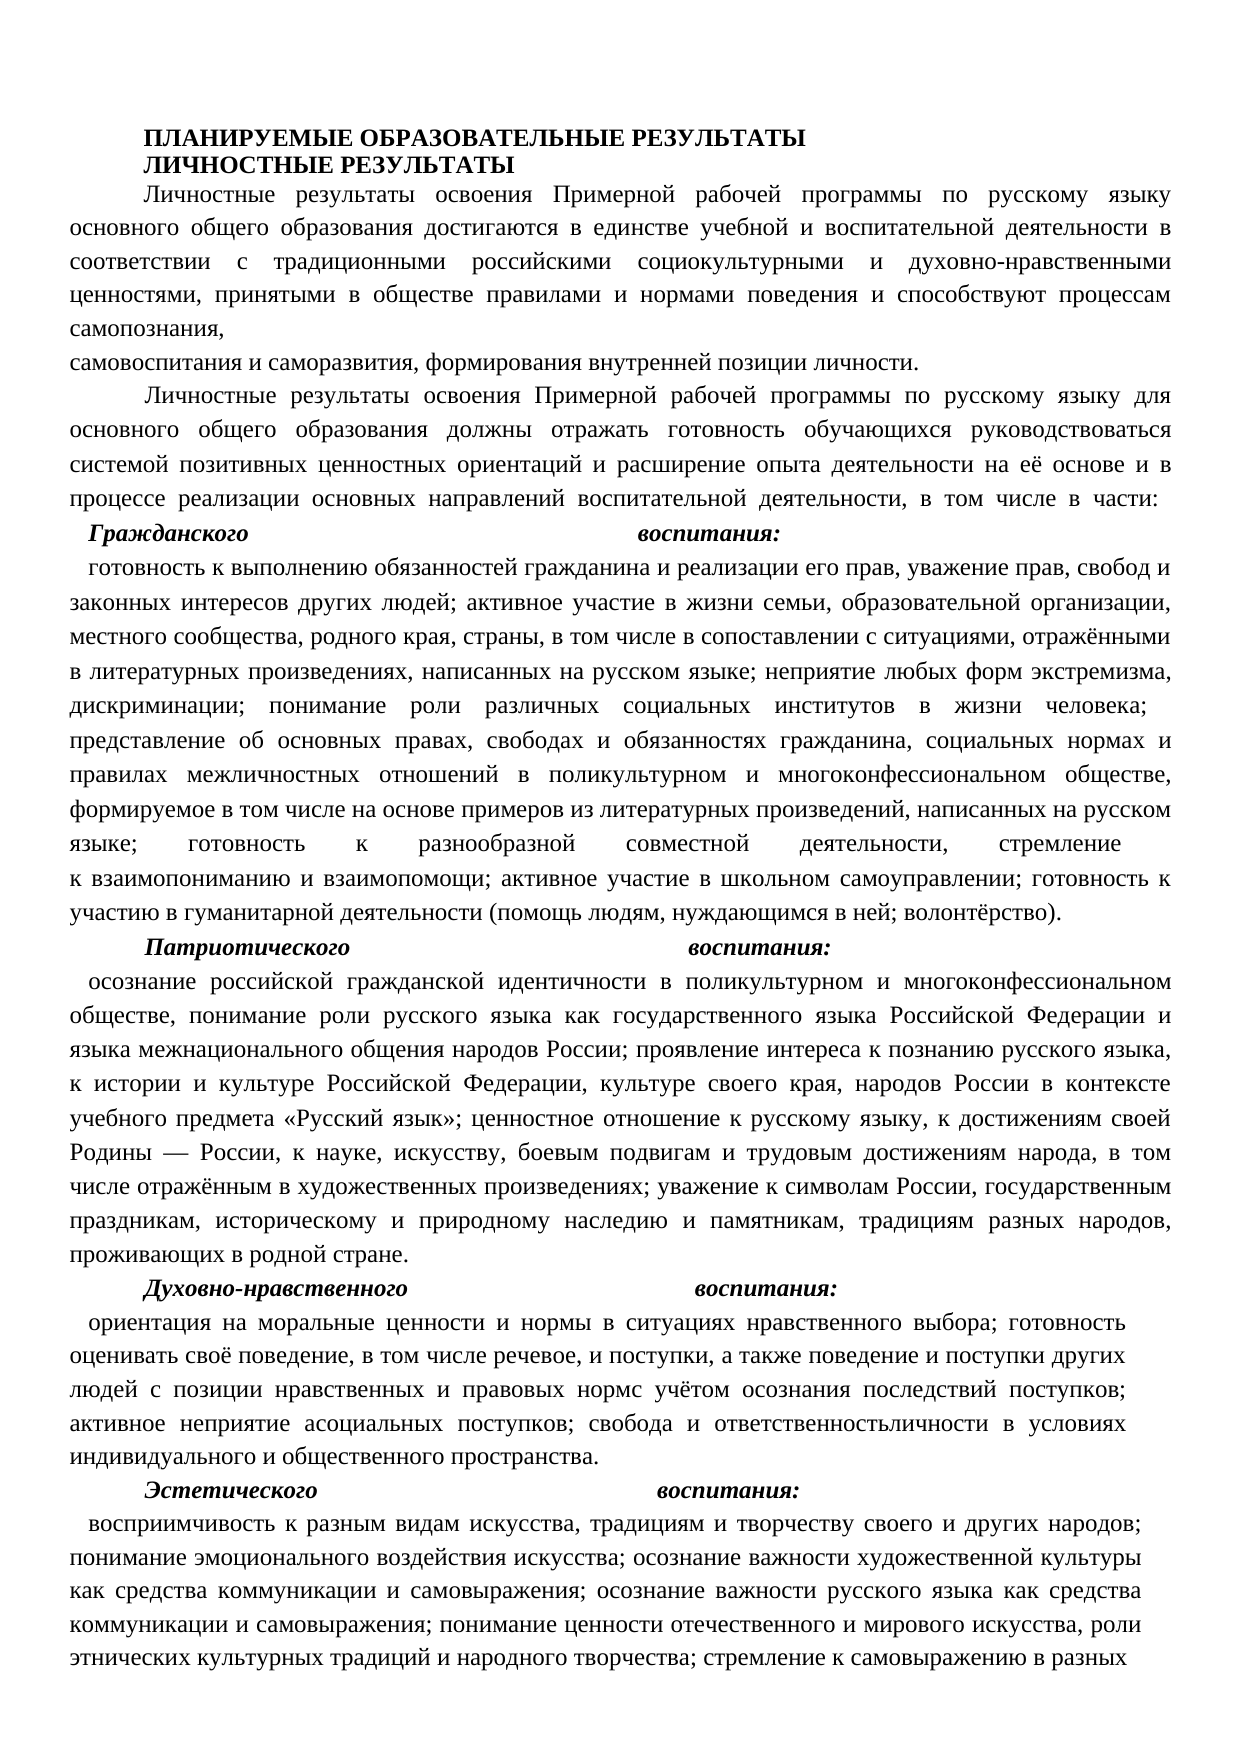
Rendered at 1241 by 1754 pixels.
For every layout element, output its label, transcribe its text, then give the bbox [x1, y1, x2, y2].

text Духовно-нравственного воспитания: ориентация на моральные ценности и нормы в ситуациях нравственного выбора; готовность оценивать своё поведение, в том числе речевое, и поступки, а также поведение и поступки других людей с позиции нравственных и правовых нормс учётом осознания последствий поступков; активное неприятие асоциальных поступков; свобода и ответственностьличности в условиях индивидуального и общественного пространства. [69, 1273, 1127, 1470]
text Эстетического воспитания: восприимчивость к разным видам искусства, традициям и творчеству своего и других народов; понимание эмоционального воздействия искусства; осознание важности художественной культуры как средства коммуникации и самовыражения; осознание важности русского языка как средства коммуникации и самовыражения; понимание ценности отечественного и мирового искусства, роли этнических культурных традиций и народного творчества; стремление к самовыражению в разных [69, 1475, 1142, 1671]
text ПЛАНИРУЕМЫЕ ОБРАЗОВАТЕЛЬНЫЕ РЕЗУЛЬТАТЫ [69, 124, 1172, 152]
text Личностные результаты освоения Примерной рабочей программы по русскому языку для основного общего образования должны отражать готовность обучающихся руководствоваться системой позитивных ценностных ориентаций и расширение опыта деятельности на её основе и в процессе реализации основных направлений воспитательной деятельности, в том числе в части: Гражданского воспитания: готовность к выполнению обязанностей гражданина и реализации его прав, уважение прав, свобод и законных интересов других людей; активное участие в жизни семьи, образовательной организации, местного сообщества, родного края, страны, в том числе в сопоставлении с ситуациями, отражёнными в литературных произведениях, написанных на русском языке; неприятие любых форм экстремизма, дискриминации; понимание роли различных социальных институтов в жизни человека; представление об основных правах, свободах и обязанностях гражданина, социальных нормах и правилах межличностных отношений в поликультурном и многоконфессиональном обществе, формируемое в том числе на основе примеров из литературных произведений, написанных на русском языке; готовность к разнообразной совместной деятельности, стремление к взаимопониманию и взаимопомощи; активное участие в школьном самоуправлении; готовность к участию в гуманитарной деятельности (помощь людям, нуждающимся в ней; волонтёрство). [69, 380, 1172, 926]
text Патриотического воспитания: осознание российской гражданской идентичности в поликультурном и многоконфессиональном обществе, понимание роли русского языка как государственного языка Российской Федерации и языка межнационального общения народов России; проявление интереса к познанию русского языка, к истории и культуре Российской Федерации, культуре своего края, народов России в контексте учебного предмета «Русский язык»; ценностное отношение к русскому языку, к достижениям своей Родины — России, к науке, искусству, боевым подвигам и трудовым достижениям народа, в том числе отражённым в художественных произведениях; уважение к символам России, государственным праздникам, историческому и природному наследию и памятникам, традициям разных народов, проживающих в родной стране. [69, 932, 1172, 1268]
text Личностные результаты освоения Примерной рабочей программы по русскому языку основного общего образования достигаются в единстве учебной и воспитательной деятельности в соответствии с традиционными российскими социокультурными и духовно-нравственными ценностями, принятыми в обществе правилами и нормами поведения и способствуют процессам самопознания, самовоспитания и саморазвития, формирования внутренней позиции личности. [69, 179, 1172, 375]
text ЛИЧНОСТНЫЕ РЕЗУЛЬТАТЫ [69, 152, 1172, 179]
